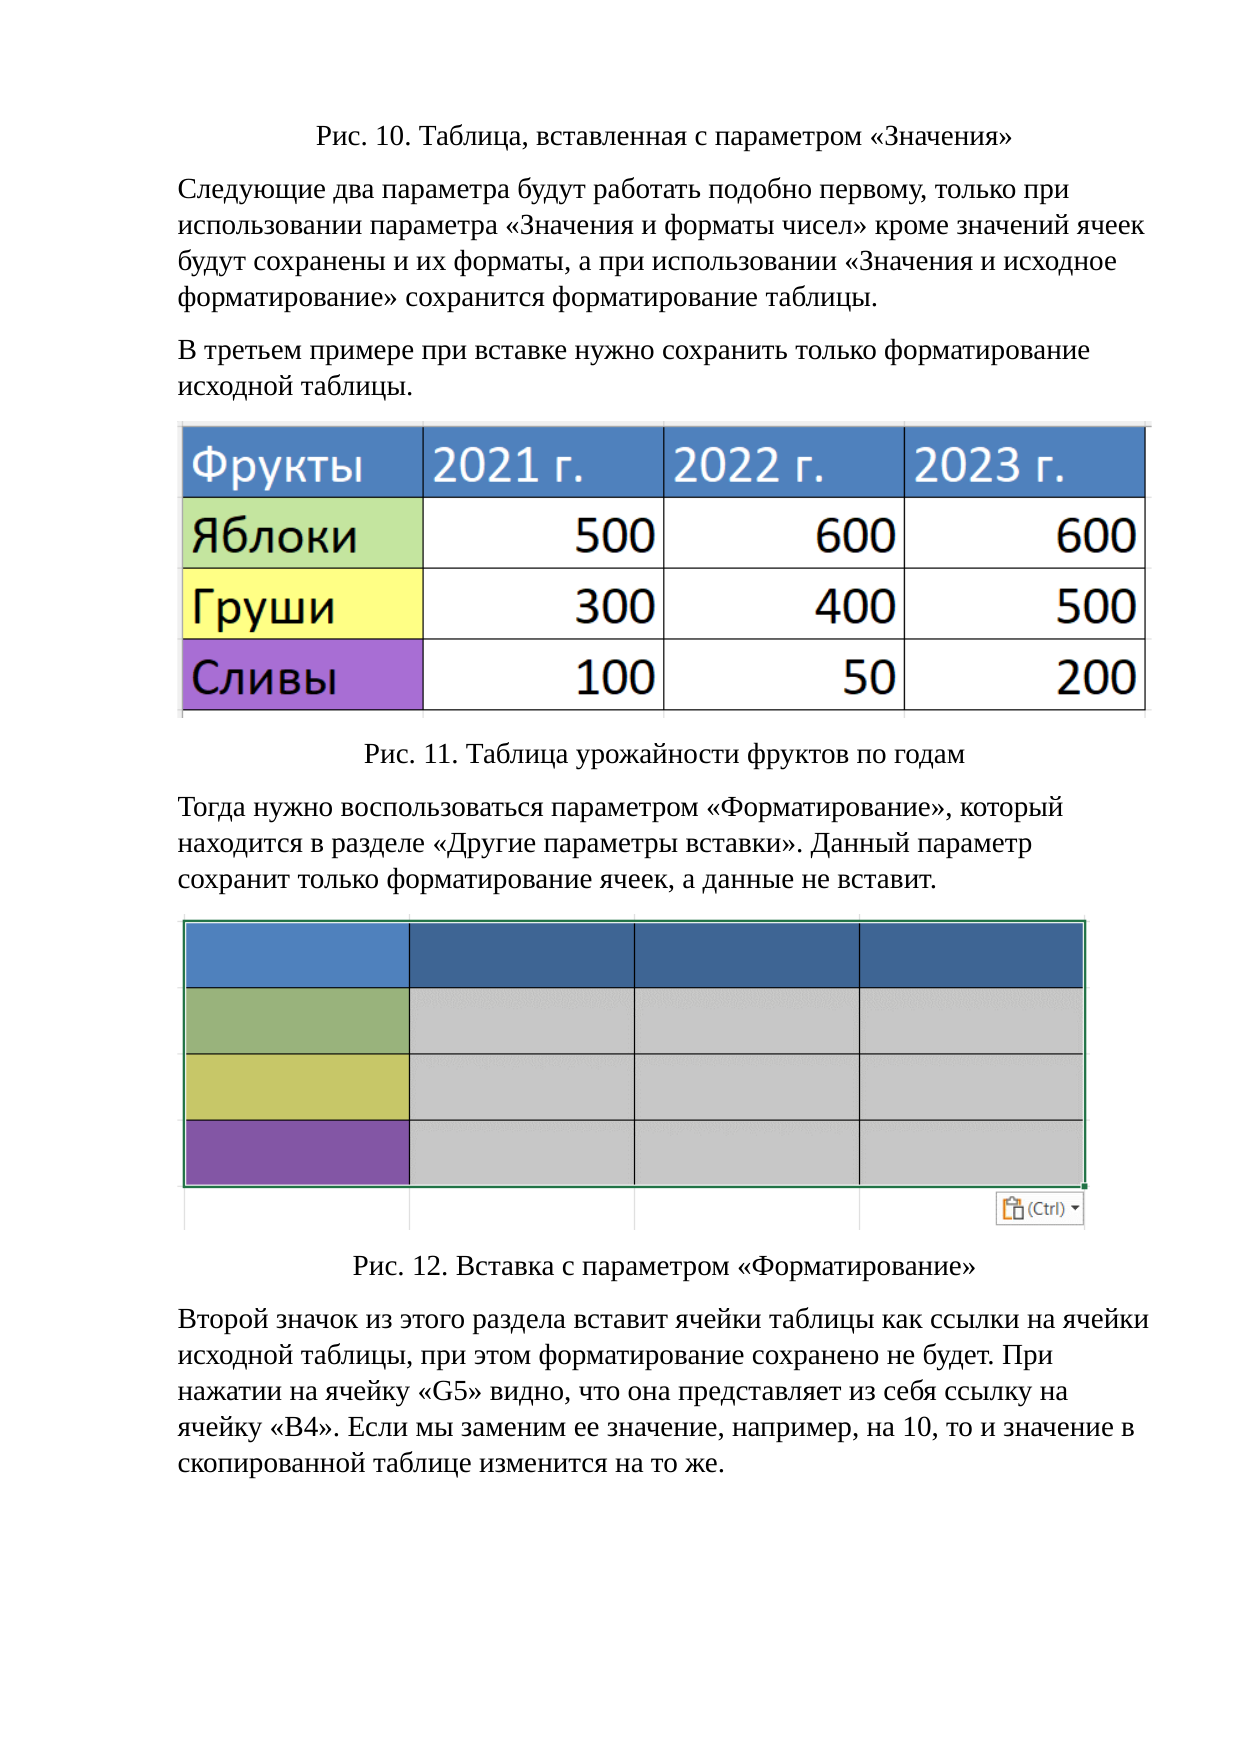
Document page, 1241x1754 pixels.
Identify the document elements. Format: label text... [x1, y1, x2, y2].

text Второй значок из этого раздела вставит ячейки таблицы как ссылки на ячейки исходной таблицы, при этом форматирование сохранено не будет. При нажатии на ячейку «G5» видно, что она представляет из себя ссылку на ячейку «B4». Если мы заменим ее значение, например, на 10, то и значение в скопированной таблице изменится на то же. [177, 1301, 1152, 1479]
text В третьем примере при вставке нужно сохранить только форматирование исходной таблицы. [177, 332, 1152, 402]
picture [177, 421, 1152, 718]
text Рис. 11. Таблица урожайности фруктов по годам [177, 736, 1152, 770]
text Следующие два параметра будут работать подобно первому, только при использовании параметра «Значения и форматы чисел» кроме значений ячеек будут сохранены и их форматы, а при использовании «Значения и исходное форматирование» сохранится форматирование таблицы. [177, 171, 1152, 313]
text Рис. 10. Таблица, вставленная с параметром «Значения» [177, 118, 1152, 152]
text Рис. 12. Вставка с параметром «Форматирование» [177, 1248, 1152, 1282]
picture [177, 914, 1090, 1230]
text Тогда нужно воспользоваться параметром «Форматирование», который находится в разделе «Другие параметры вставки». Данный параметр сохранит только форматирование ячеек, а данные не вставит. [177, 789, 1152, 895]
